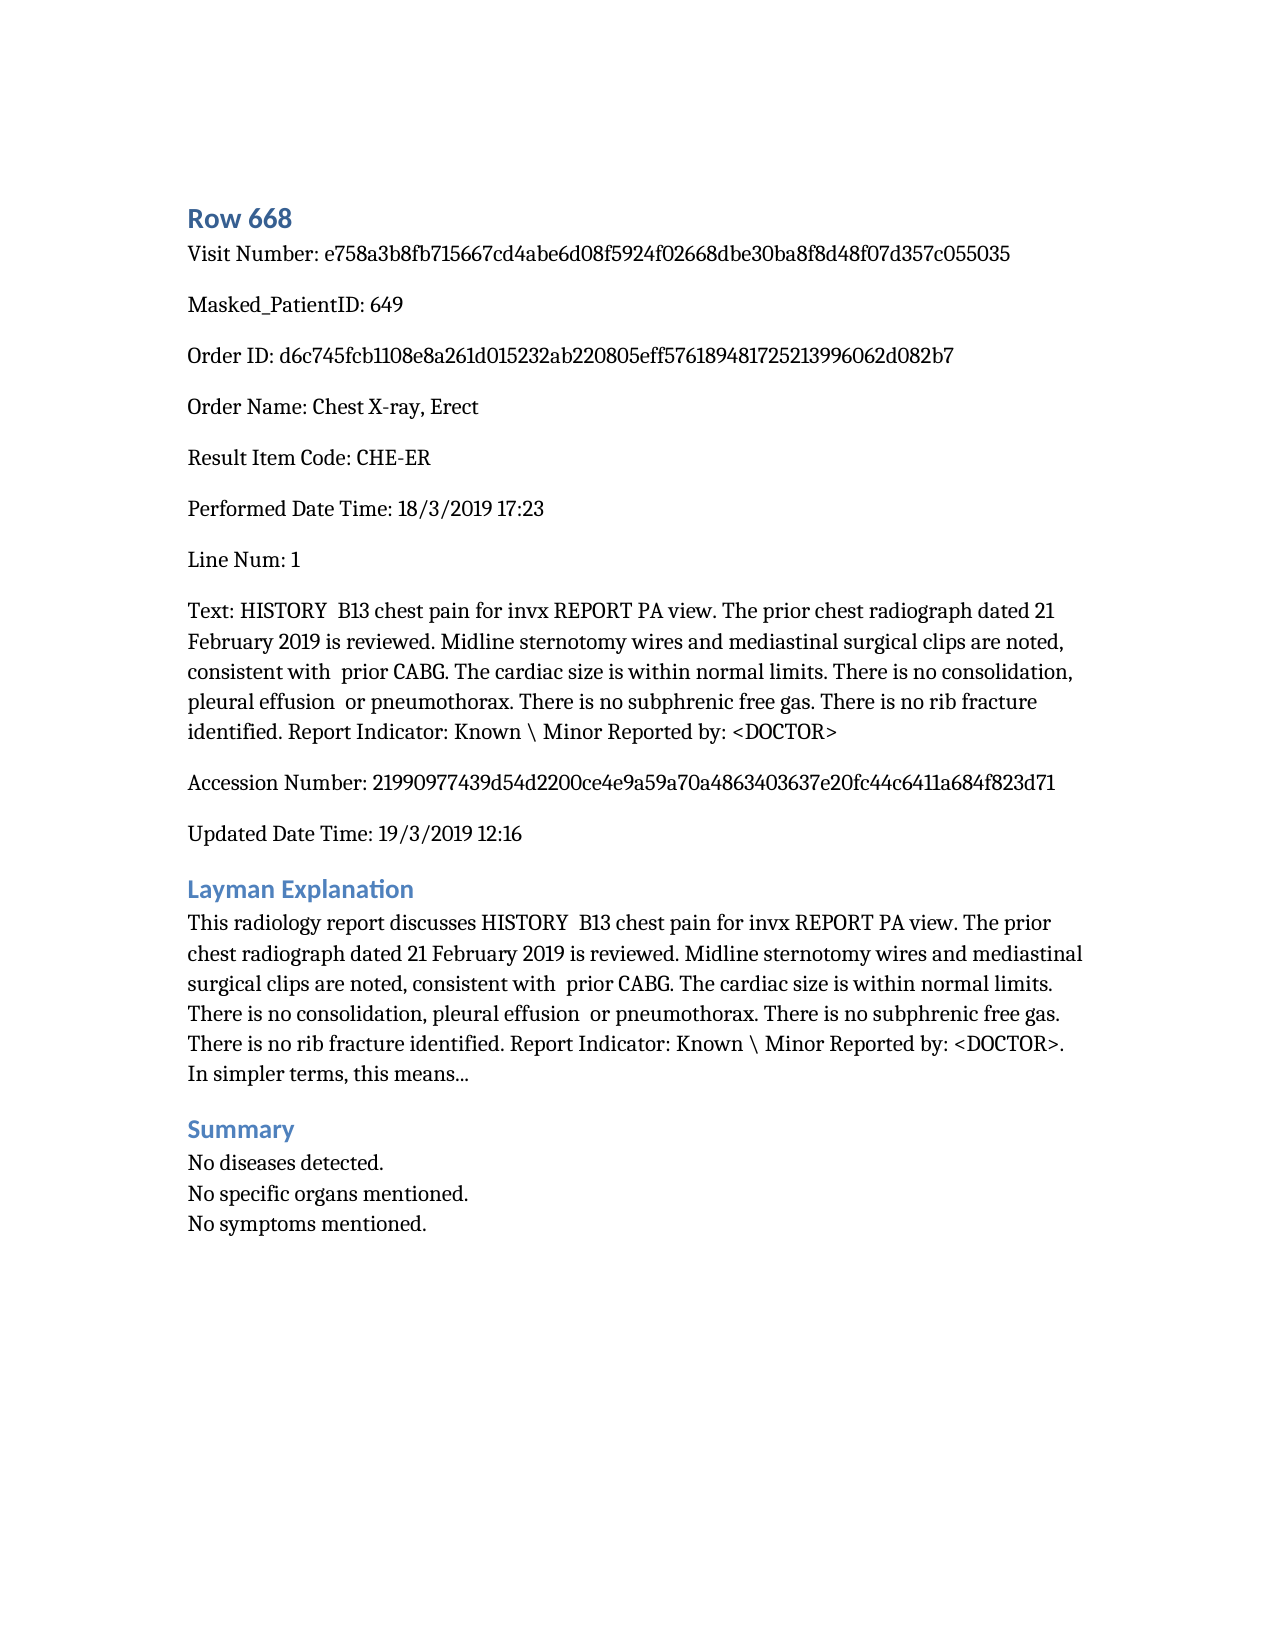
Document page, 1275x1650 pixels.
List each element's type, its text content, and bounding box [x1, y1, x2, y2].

text Performed Date Time: 18/3/2019 17:23 [187, 496, 1087, 522]
text Order ID: d6c745fcb1108e8a261d015232ab220805eff576189481725213996062d082b7 [187, 343, 1087, 369]
subtitle Layman Explanation [187, 872, 1087, 905]
subtitle Row 668 [187, 200, 1087, 236]
subtitle Summary [187, 1112, 1087, 1145]
text Line Num: 1 [187, 547, 1087, 573]
text No diseases detected. No specific organs mentioned. No symptoms mentioned. [187, 1150, 1087, 1237]
text Visit Number: e758a3b8fb715667cd4abe6d08f5924f02668dbe30ba8f8d48f07d357c055035 [187, 241, 1087, 267]
text Order Name: Chest X-ray, Erect [187, 394, 1087, 420]
text Updated Date Time: 19/3/2019 12:16 [187, 821, 1087, 847]
text Result Item Code: CHE-ER [187, 445, 1087, 471]
text Masked_PatientID: 649 [187, 292, 1087, 318]
text Text: HISTORY B13 chest pain for invx REPORT PA view. The prior chest radiograph dated 21 February 2019 is reviewed. Midline sternotomy wires and mediastinal surgical clips are noted, consistent with prior CABG. The cardiac size is within normal limits. There is no consolidation, pleural effusion or pneumothorax. There is no subphrenic free gas. There is no rib fracture identified. Report Indicator: Known \ Minor Reported by: <DOCTOR> [187, 598, 1087, 745]
text Accession Number: 21990977439d54d2200ce4e9a59a70a4863403637e20fc44c6411a684f823d71 [187, 770, 1087, 796]
text This radiology report discusses HISTORY B13 chest pain for invx REPORT PA view. The prior chest radiograph dated 21 February 2019 is reviewed. Midline sternotomy wires and mediastinal surgical clips are noted, consistent with prior CABG. The cardiac size is within normal limits. There is no consolidation, pleural effusion or pneumothorax. There is no subphrenic free gas. There is no rib fracture identified. Report Indicator: Known \ Minor Reported by: <DOCTOR>. In simpler terms, this means... [187, 910, 1087, 1087]
